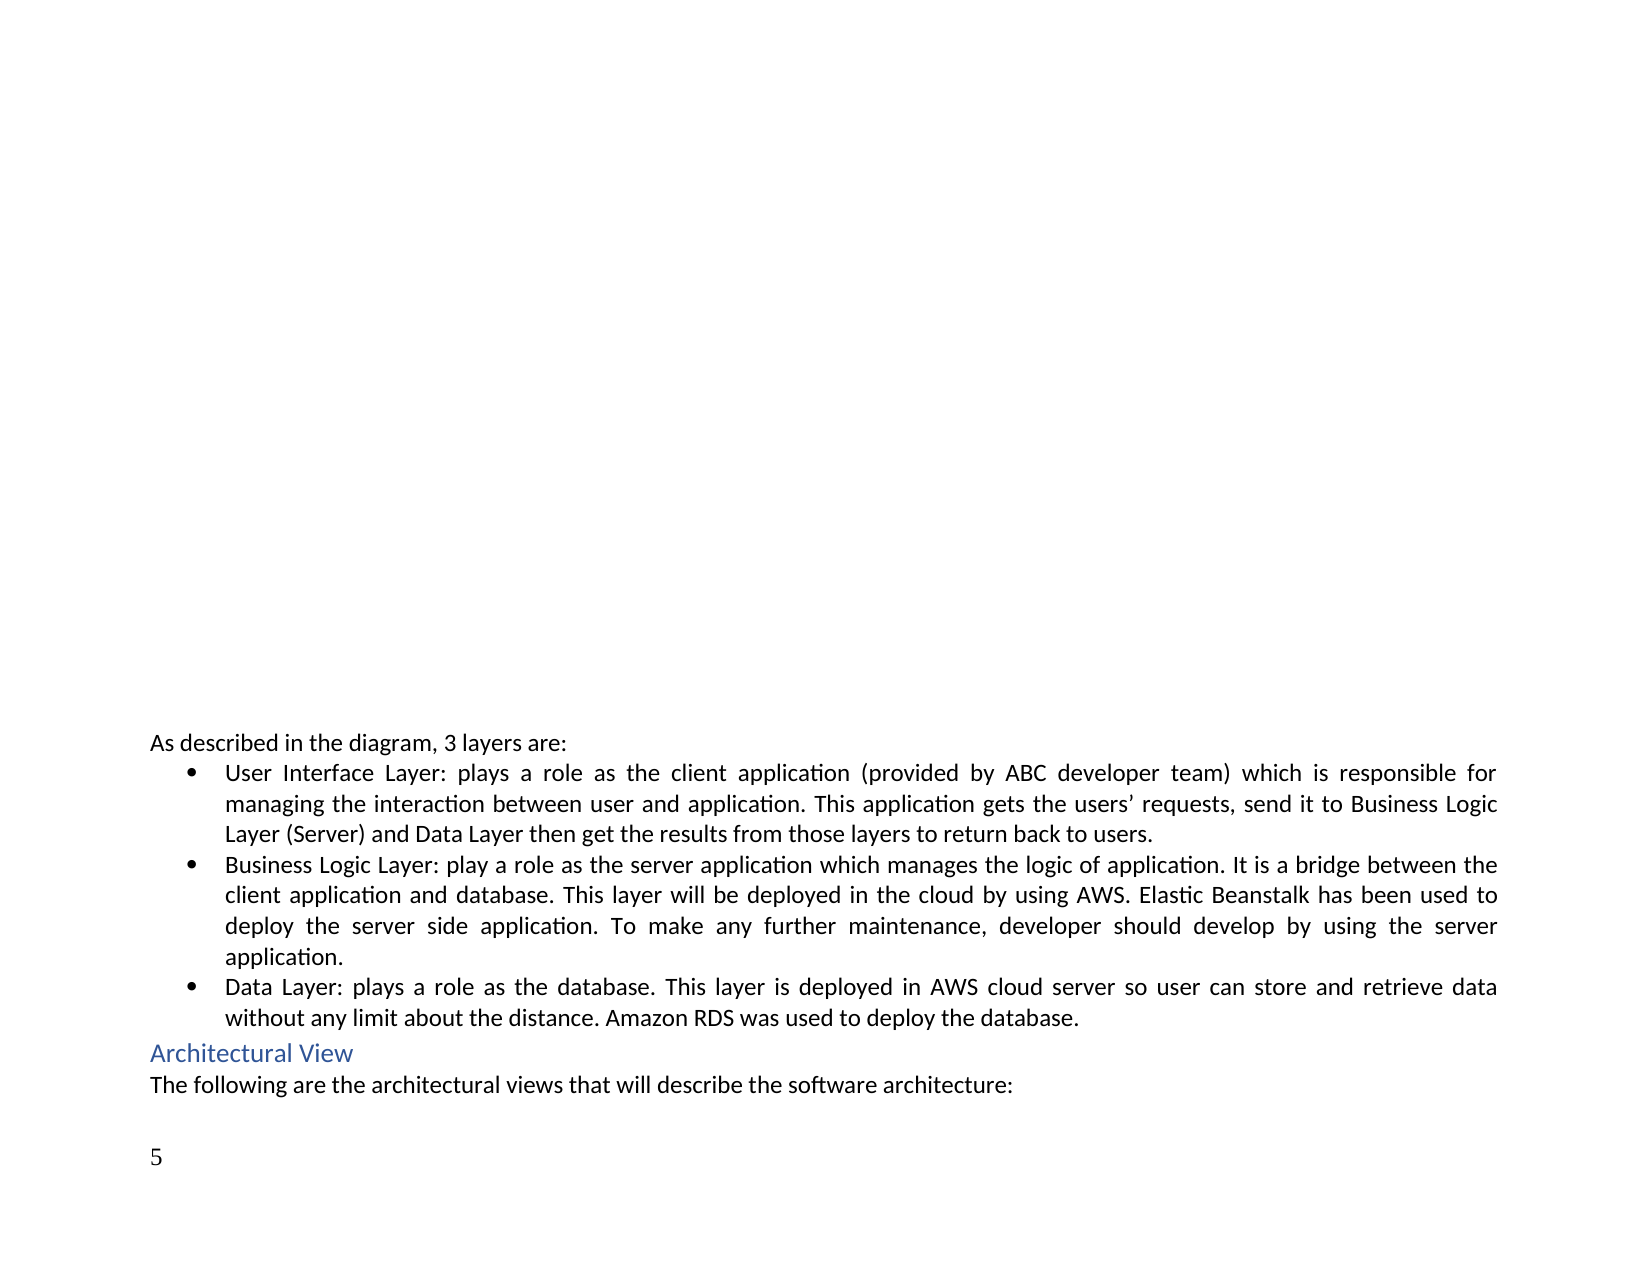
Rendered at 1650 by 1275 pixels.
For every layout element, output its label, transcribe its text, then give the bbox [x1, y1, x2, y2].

list User Interface Layer: plays a role as the client application (provided by ABC developer team) which is responsible for managing the interaction between user and application. This application gets the users’ requests, send it to Business Logic Layer (Server) and Data Layer then get the results from those layers to return back to users. [187, 758, 1500, 849]
text The following are the architectural views that will describe the software architecture: [150, 1069, 1500, 1100]
list Business Logic Layer: play a role as the server application which manages the logic of application. It is a bridge between the client application and database. This layer will be deployed in the cloud by using AWS. Elastic Beanstalk has been used to deploy the server side application. To make any further maintenance, developer should develop by using the server application. [187, 849, 1500, 971]
list Data Layer: plays a role as the database. This layer is deployed in AWS cloud server so user can store and retrieve data without any limit about the distance. Amazon RDS was used to deploy the database. [187, 971, 1500, 1032]
text As described in the diagram, 3 layers are: [150, 727, 1500, 758]
subtitle Architectural View [150, 1036, 1500, 1069]
